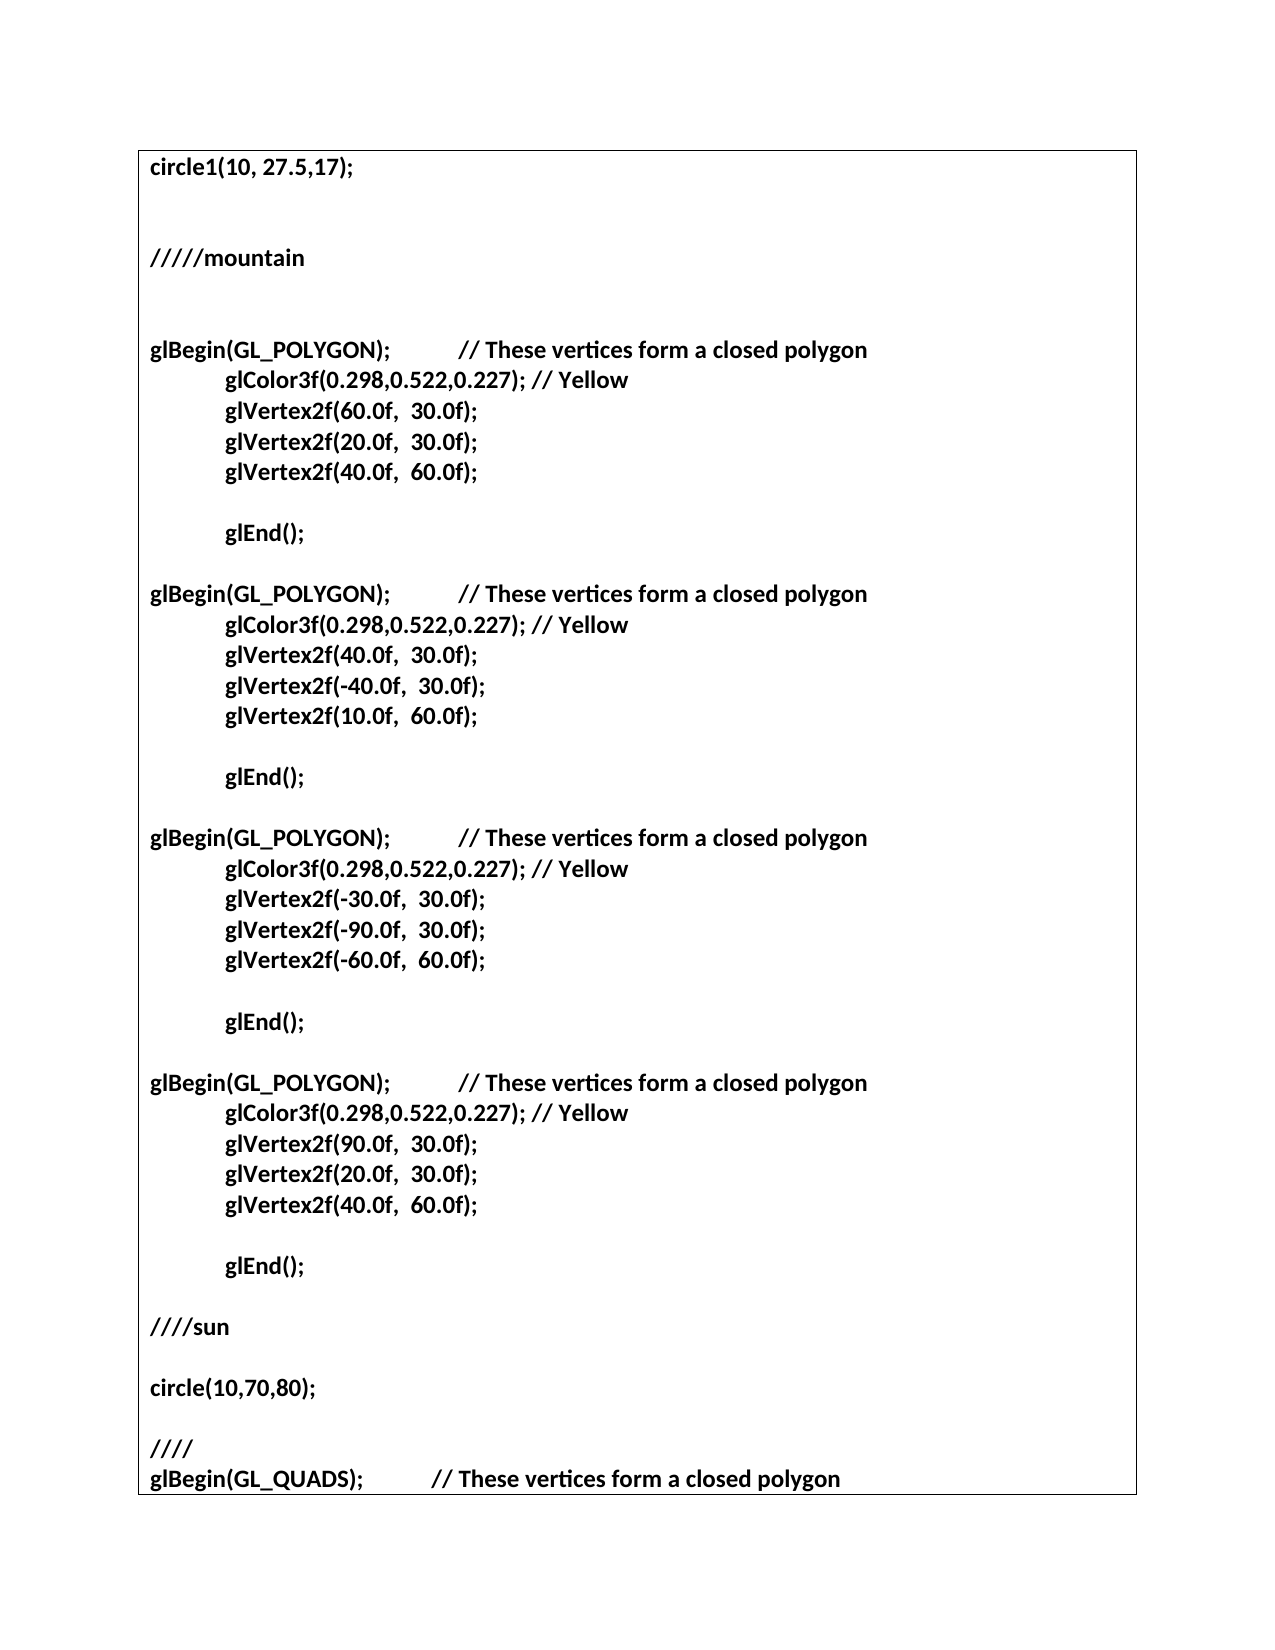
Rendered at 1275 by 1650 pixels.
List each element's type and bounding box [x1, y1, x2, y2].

table_cell [139, 151, 1136, 1494]
